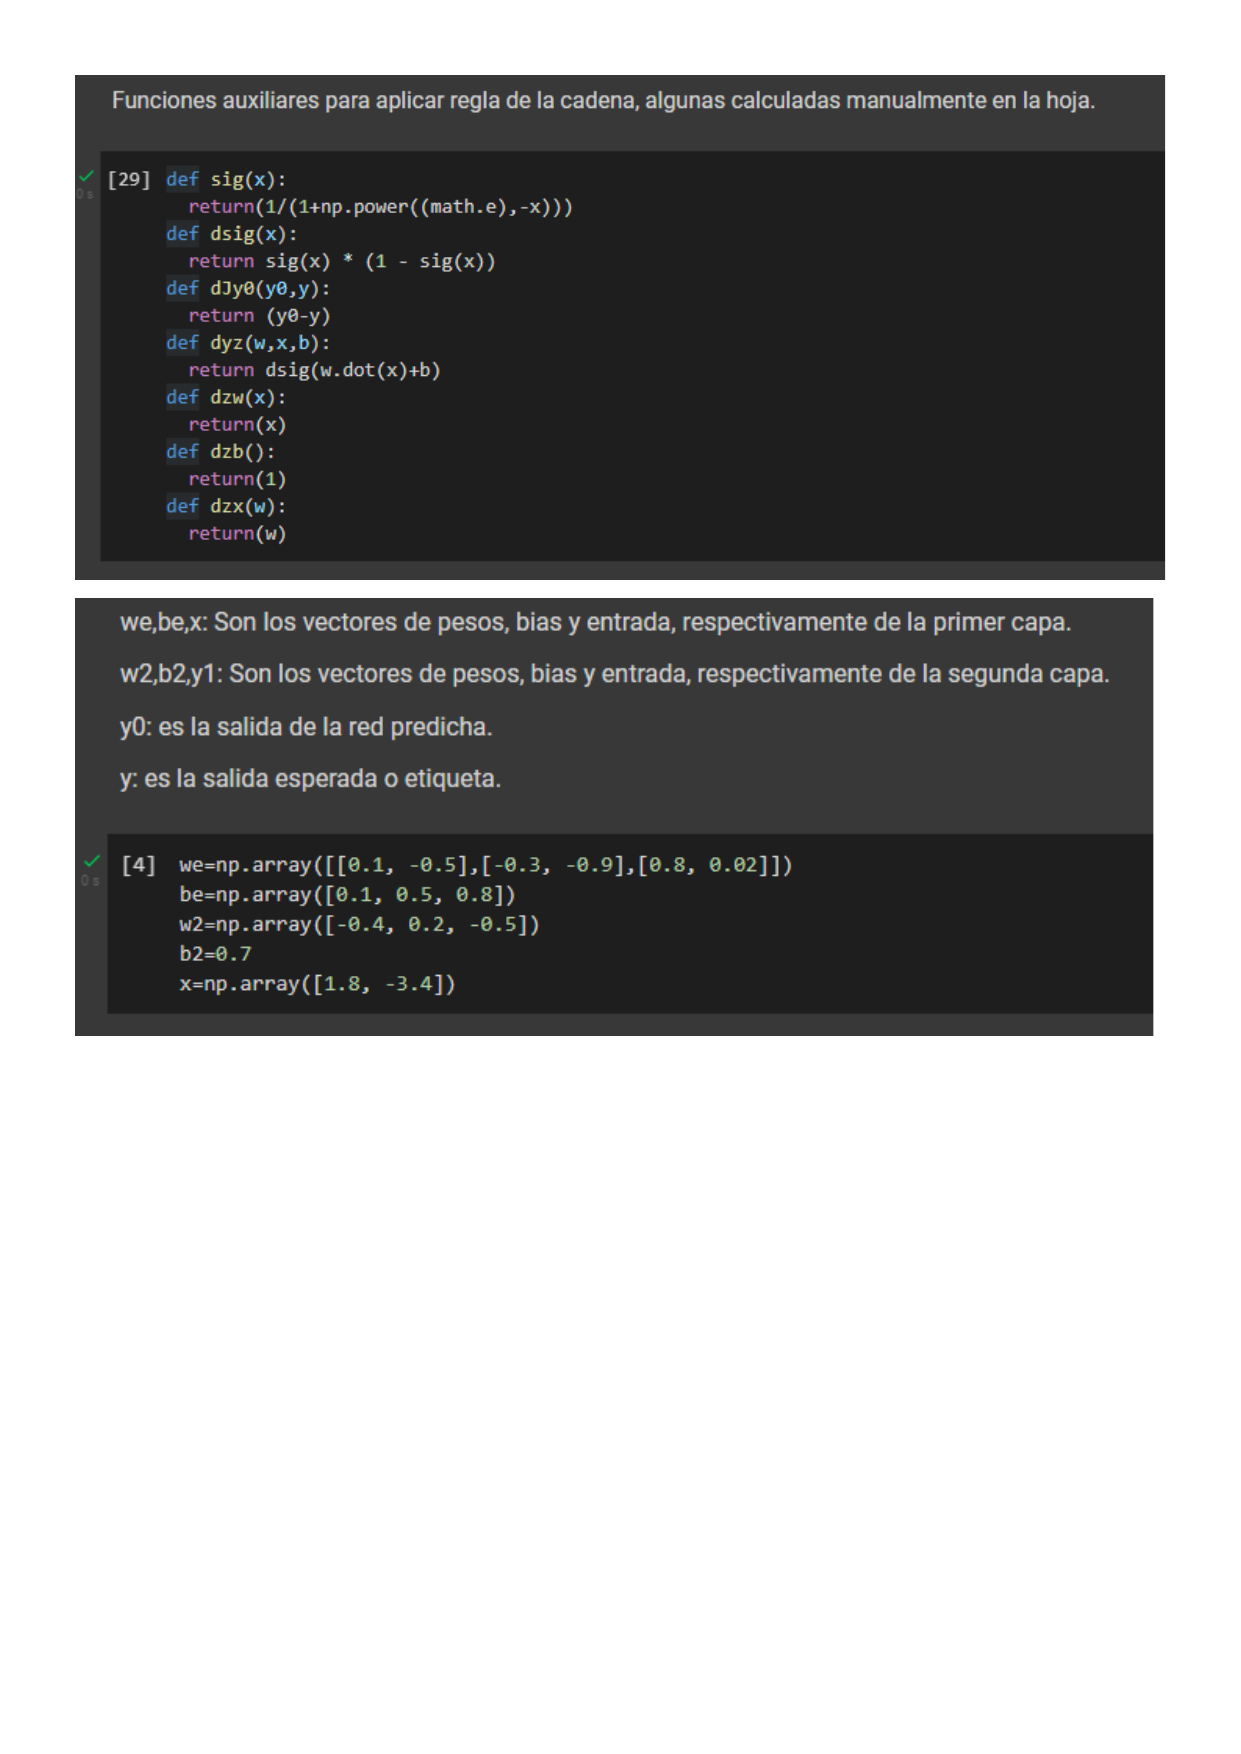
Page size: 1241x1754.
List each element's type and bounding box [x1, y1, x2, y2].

picture [75, 598, 1154, 1036]
picture [75, 75, 1166, 580]
